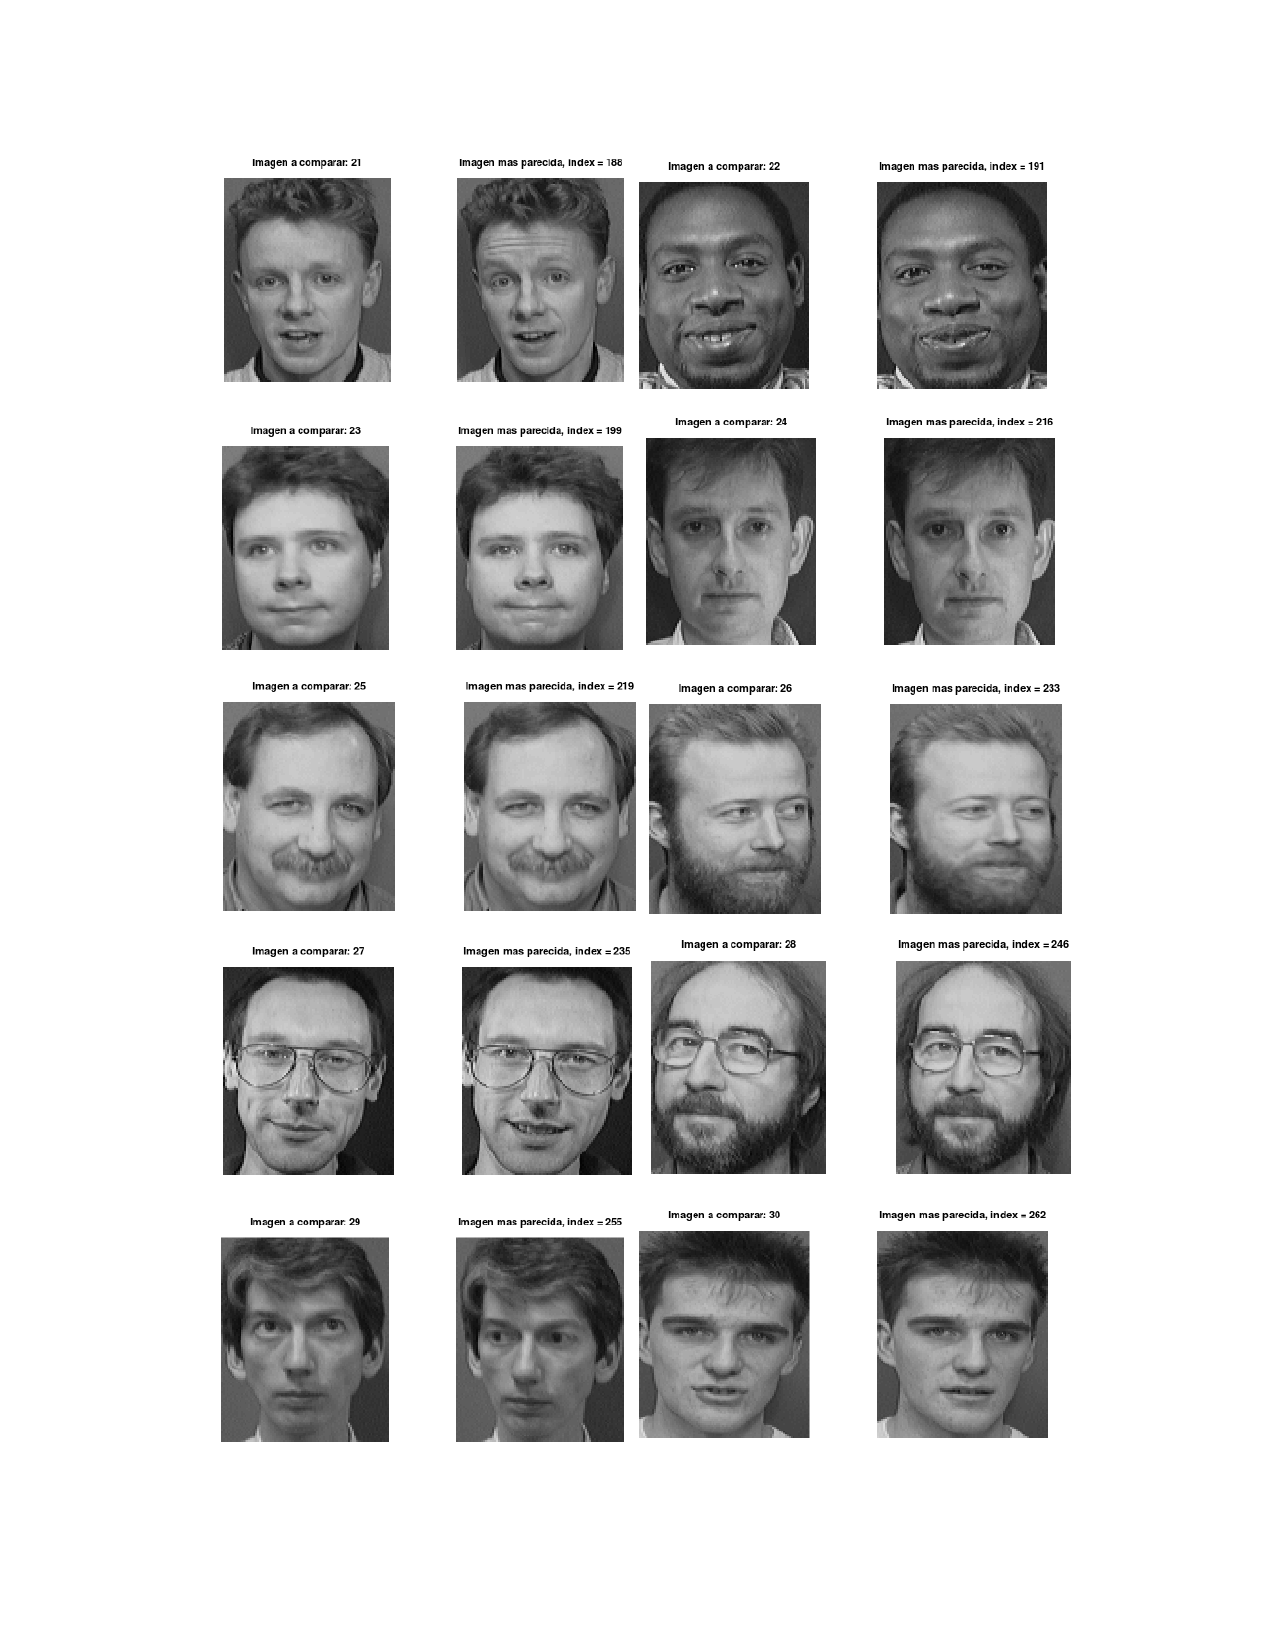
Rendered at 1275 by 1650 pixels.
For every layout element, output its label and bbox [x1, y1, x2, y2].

picture [214, 1200, 1054, 1449]
picture [214, 147, 1053, 395]
picture [214, 670, 1070, 920]
picture [214, 933, 1079, 1187]
picture [214, 408, 1064, 657]
